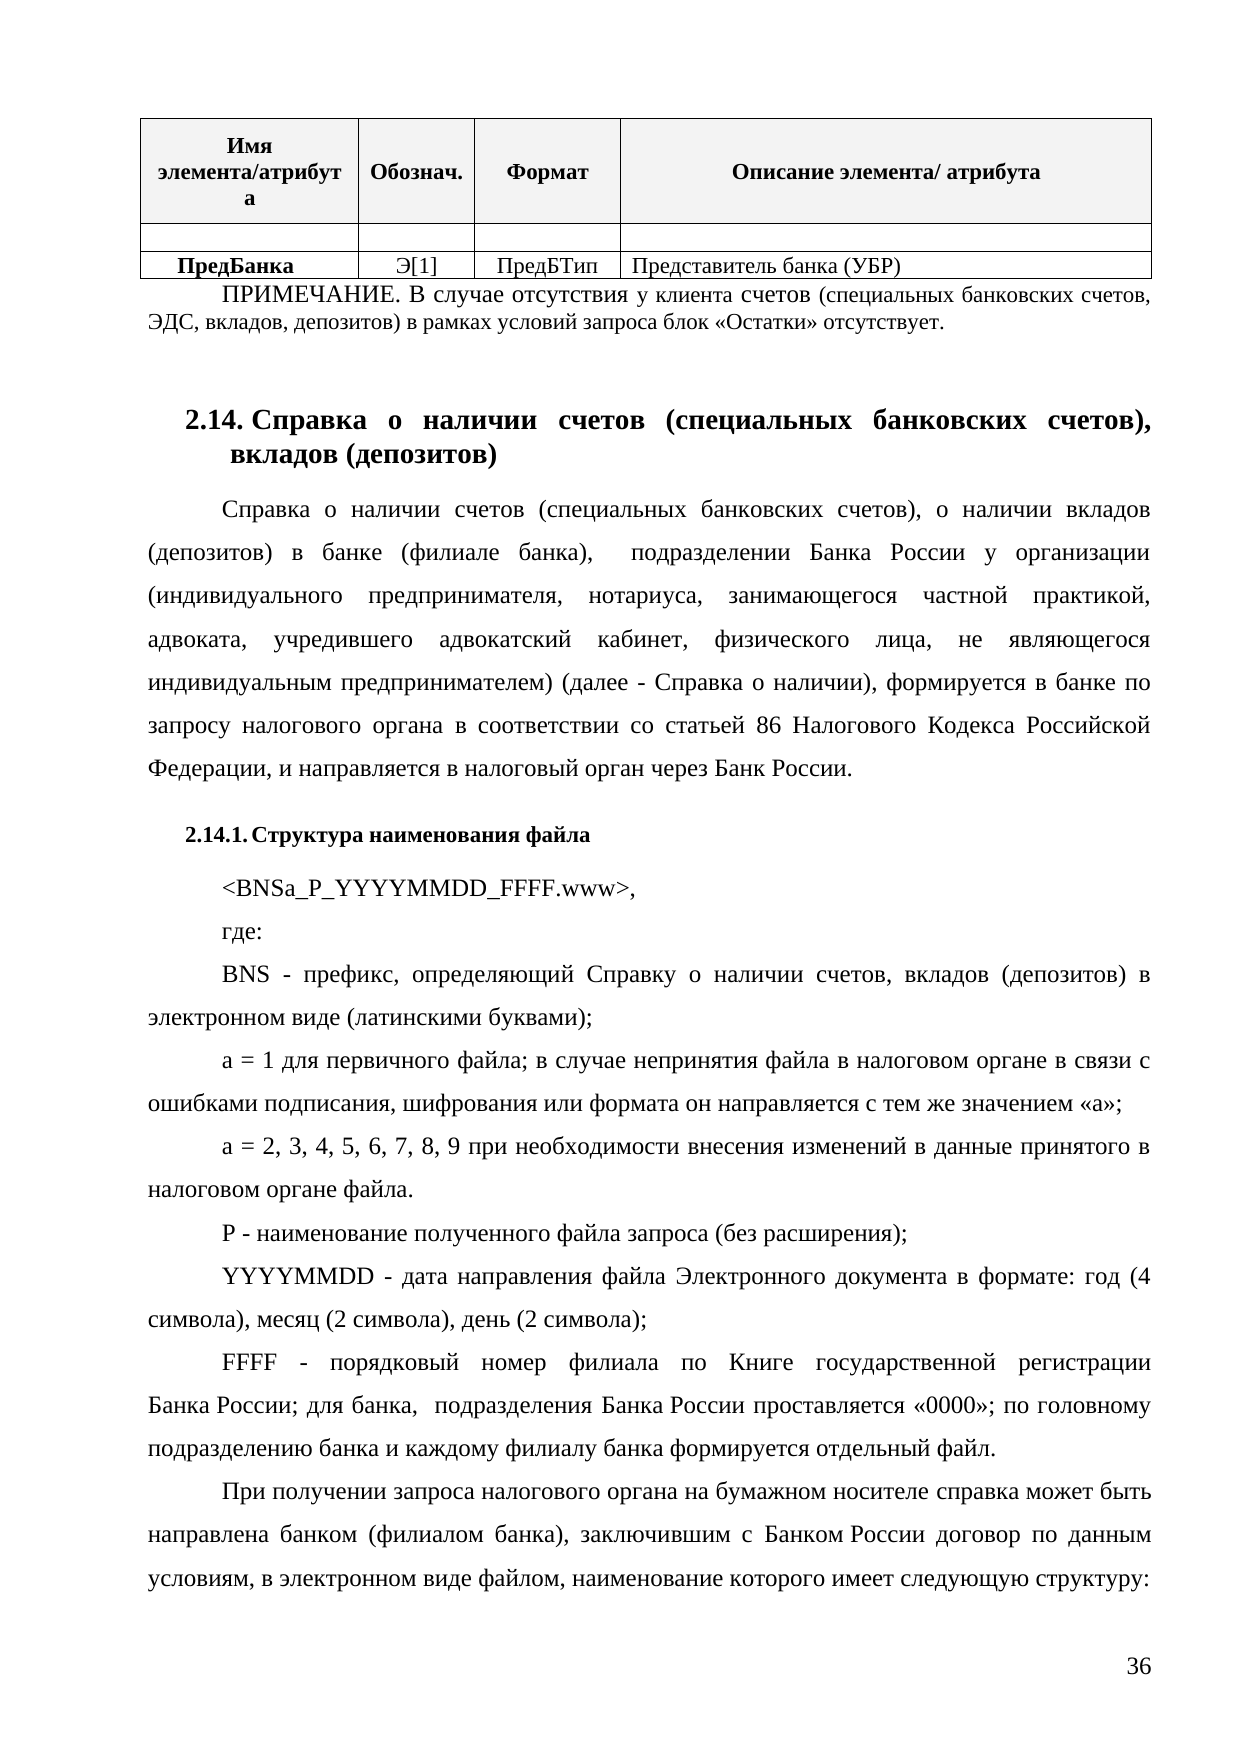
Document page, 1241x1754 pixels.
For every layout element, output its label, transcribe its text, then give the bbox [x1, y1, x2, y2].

text <BNSa_P_YYYYMMDD_FFFF.www>, [148, 873, 1152, 901]
table_cell Представитель банка (УБР) [621, 252, 1151, 278]
table_cell [141, 224, 358, 251]
text где: [148, 916, 1152, 944]
table_header Обознач. [359, 119, 474, 223]
table_cell [359, 224, 474, 251]
subtitle Структура наименования файла [185, 821, 1152, 848]
text P - наименование полученного файла запроса (без расширения); [148, 1218, 1152, 1246]
table_header Имя элемента/атрибута [141, 119, 358, 223]
subtitle Справка о наличии счетов (специальных банковских счетов), вкладов (депозитов) [185, 402, 1152, 469]
table_cell Э[1] [359, 252, 474, 278]
table_cell ПредБТип [475, 252, 620, 278]
text BNS - префикс, определяющий Справку о наличии счетов, вкладов (депозитов) в электронном виде (латинскими буквами); [148, 959, 1152, 1031]
table_cell [621, 224, 1151, 251]
text ПРИМЕЧАНИЕ. В случае отсутствия у клиента счетов (специальных банковских счетов, ЭДС, вкладов, депозитов) в рамках условий запроса блок «Остатки» отсутствует. [148, 279, 1152, 334]
text а = 1 для первичного файла; в случае непринятия файла в налоговом органе в связи с ошибками подписания, шифрования или формата он направляется с тем же значением «а»; [148, 1045, 1152, 1117]
text FFFF - порядковый номер филиала по Книге государственной регистрации Банка России; для банка, подразделения Банка России проставляется «0000»; по головному подразделению банка и каждому филиалу банка формируется отдельный файл. [148, 1347, 1152, 1462]
table_cell [475, 224, 620, 251]
table_cell ПредБанка [141, 252, 358, 278]
text а = 2, 3, 4, 5, 6, 7, 8, 9 при необходимости внесения изменений в данные принятого в налоговом органе файла. [148, 1131, 1152, 1203]
text При получении запроса налогового органа на бумажном носителе справка может быть направлена банком (филиалом банка), заключившим с Банком России договор по данным условиям, в электронном виде файлом, наименование которого имеет следующую структуру: [148, 1476, 1152, 1591]
table_header Описание элемента/ атрибута [621, 119, 1151, 223]
table_header Формат [475, 119, 620, 223]
text Справка о наличии счетов (специальных банковских счетов), о наличии вкладов (депозитов) в банке (филиале банка), подразделении Банка России у организации (индивидуального предпринимателя, нотариуса, занимающегося частной практикой, адвоката, учредившего адвокатский кабинет, физического лица, не являющегося индивидуальным предпринимателем) (далее - Справка о наличии), формируется в банке по запросу налогового органа в соответствии со статьей 86 Налогового Кодекса Российской Федерации, и направляется в налоговый орган через Банк России. [148, 494, 1152, 782]
text YYYYMMDD - дата направления файла Электронного документа в формате: год (4 символа), месяц (2 символа), день (2 символа); [148, 1261, 1152, 1333]
